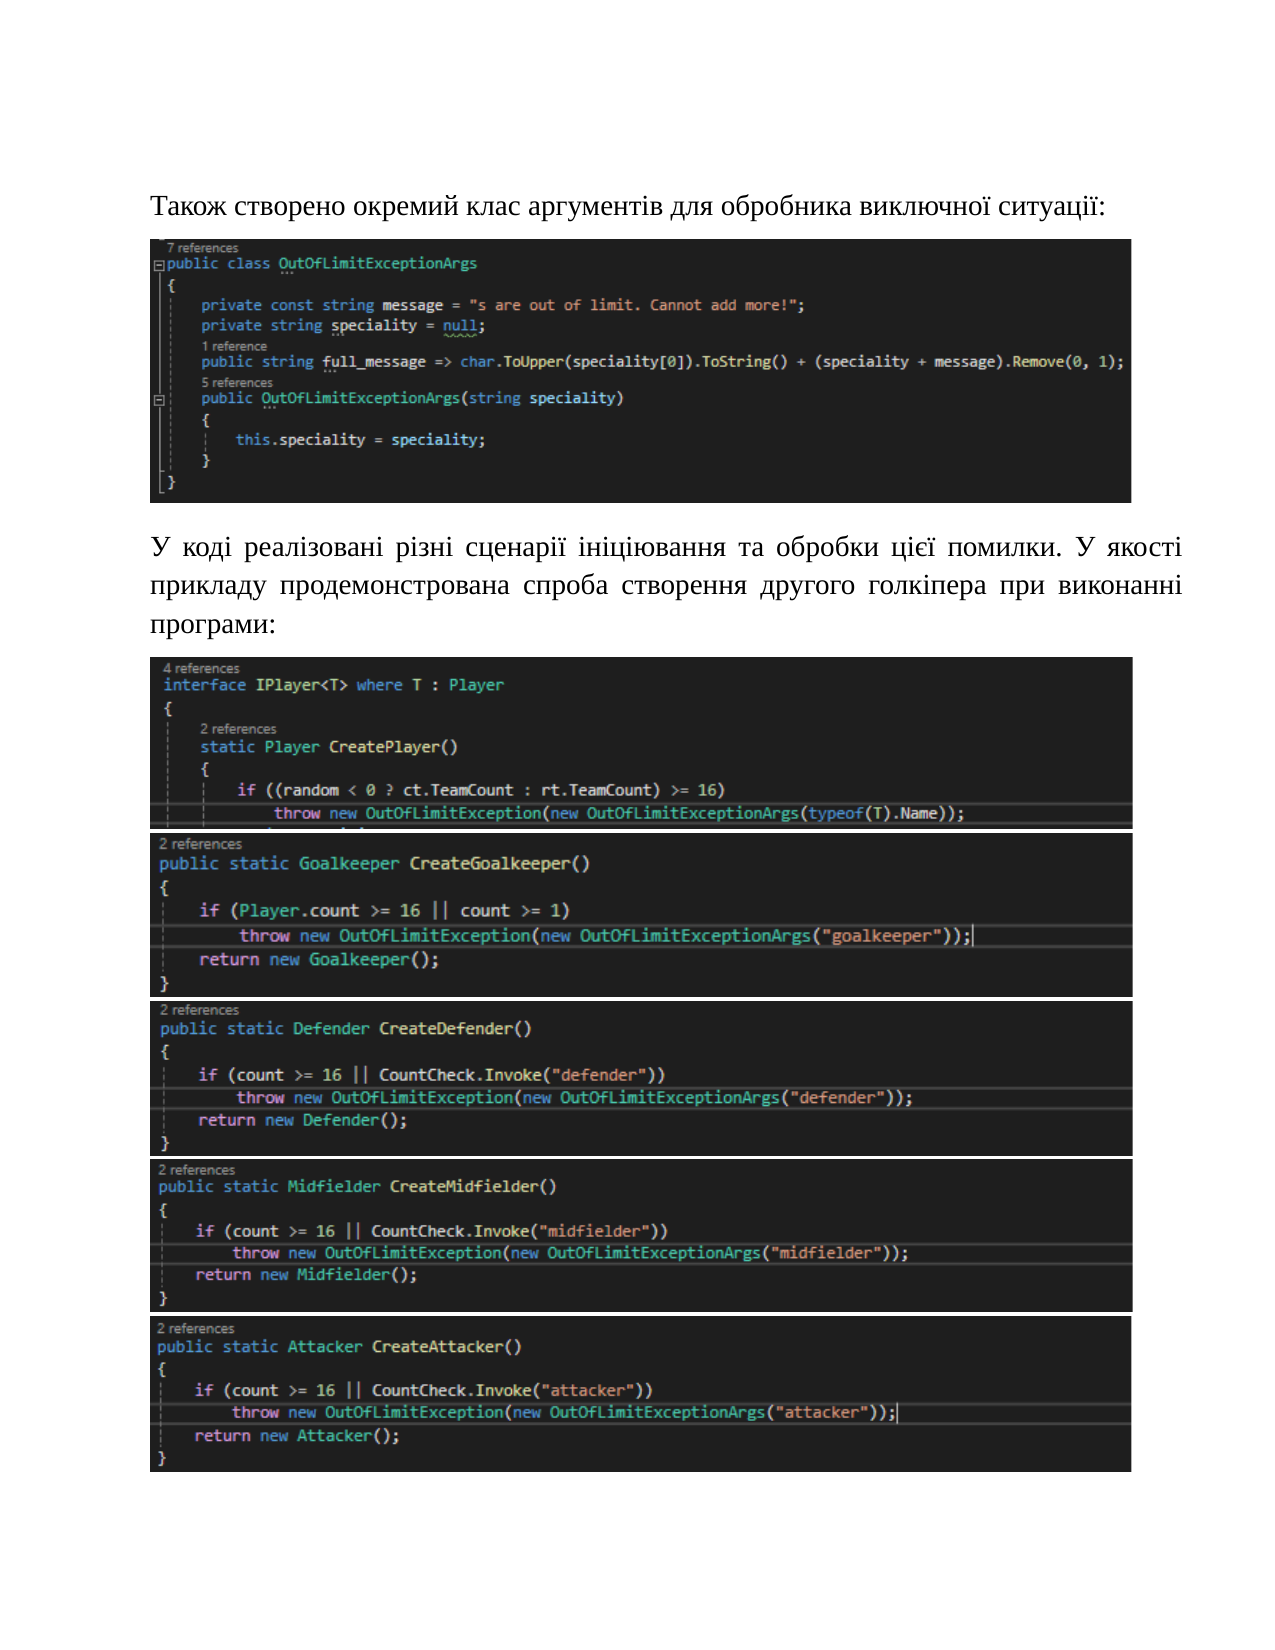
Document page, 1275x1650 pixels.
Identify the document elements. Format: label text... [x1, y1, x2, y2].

list Також створено окремий клас аргументів для обробника виключної ситуації: [150, 188, 1183, 222]
picture [150, 1316, 1132, 1472]
picture [150, 833, 1133, 997]
picture [150, 239, 1132, 503]
picture [150, 657, 1133, 829]
list У коді реалізовані різні сценарії ініціювання та обробки цієї помилки. У якості прикладу продемонстрована спроба створення другого голкіпера при виконанні програми: [150, 529, 1183, 639]
picture [150, 1001, 1133, 1156]
picture [150, 1159, 1133, 1312]
